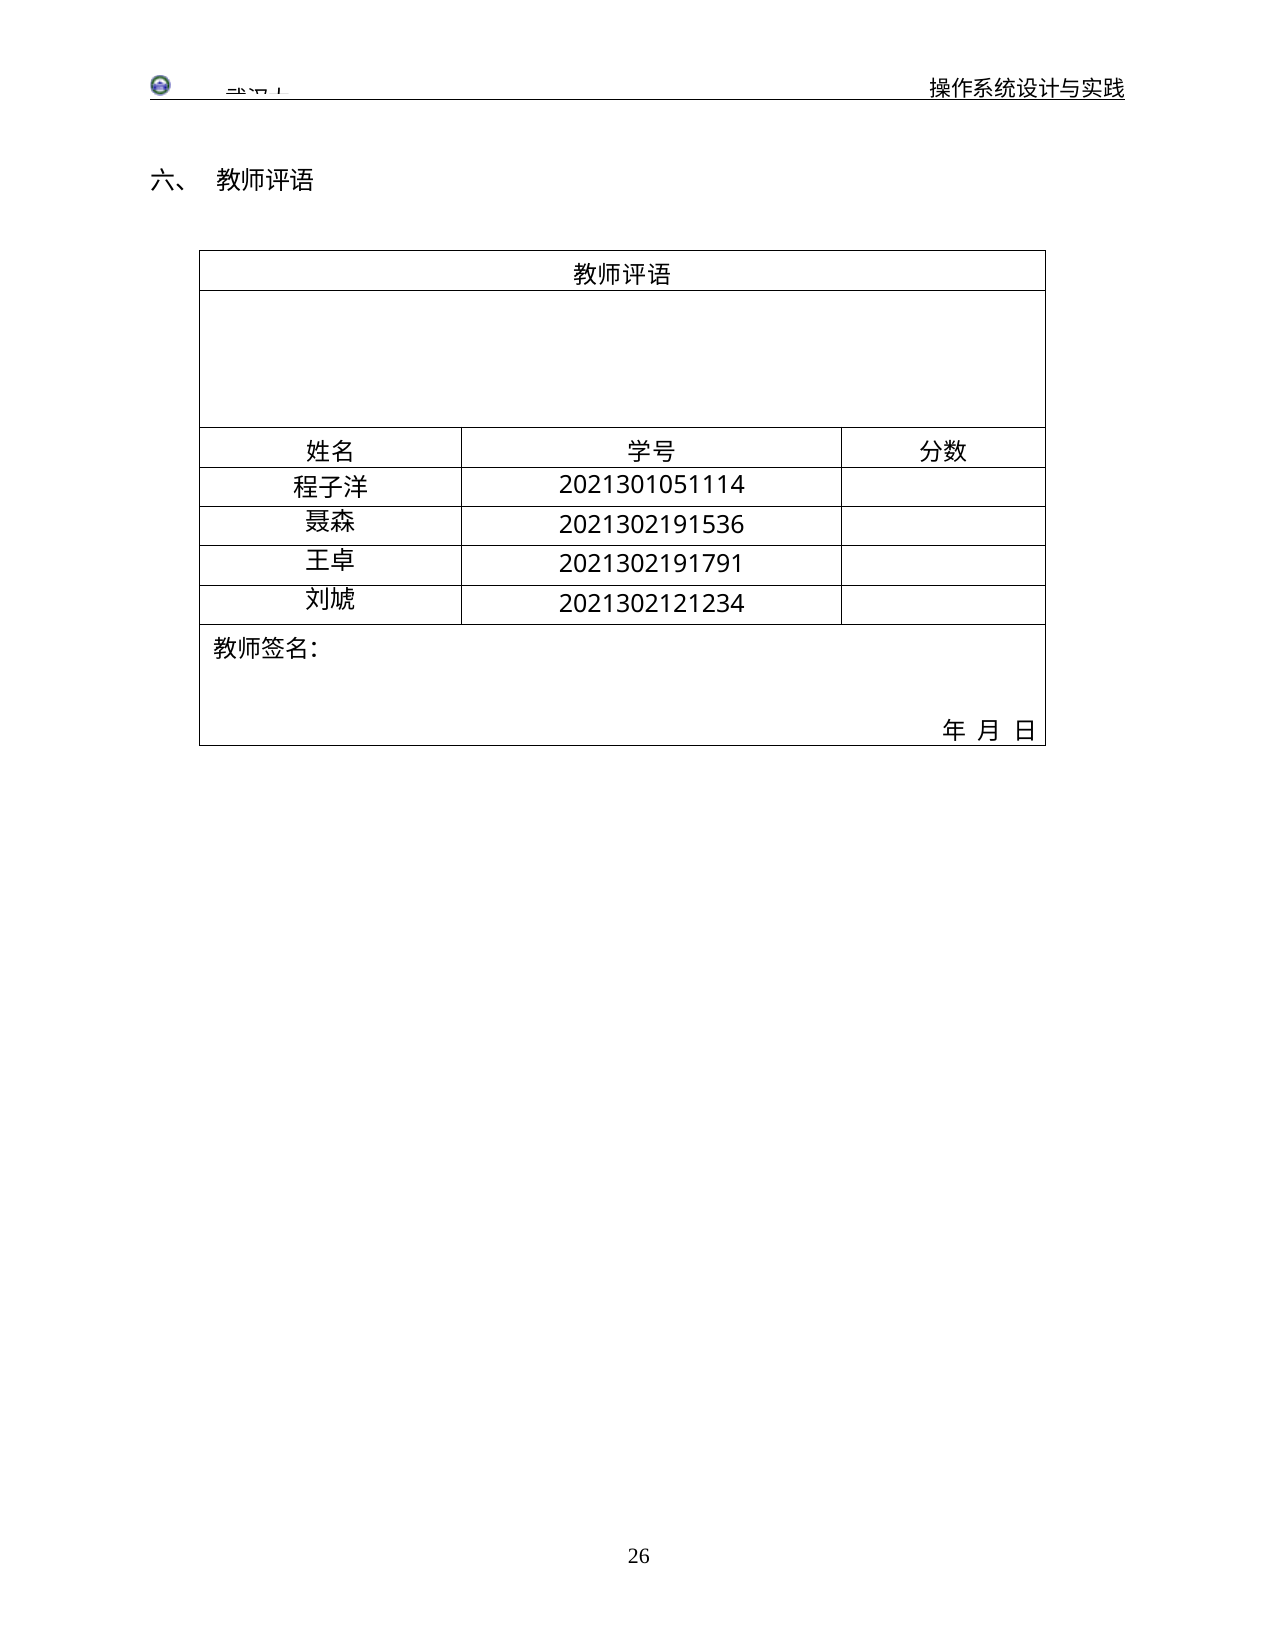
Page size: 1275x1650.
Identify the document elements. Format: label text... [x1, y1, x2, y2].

picture [150, 75, 171, 96]
table_header 教师评语 [200, 251, 1045, 290]
table_cell [842, 586, 1045, 624]
table_cell [842, 468, 1045, 506]
table_cell 学号 [462, 428, 841, 467]
table_cell 教师签名： 年 月 日 [200, 625, 1045, 745]
table_cell 2021301051114 [462, 468, 841, 506]
text 六、 教师评语 [151, 164, 1136, 196]
table_cell 姓名 [200, 428, 461, 467]
table_cell 分数 [842, 428, 1045, 467]
table_cell [200, 291, 1045, 427]
table_cell 刘虓 [200, 586, 461, 624]
table_cell [842, 546, 1045, 585]
table_cell 2021302191536 [462, 507, 841, 545]
table_cell 聂森 [200, 507, 461, 545]
table_cell 程子洋 [200, 468, 461, 506]
table_cell 2021302191791 [462, 546, 841, 585]
table_cell 2021302121234 [462, 586, 841, 624]
table_cell [842, 507, 1045, 545]
table_cell 王卓 [200, 546, 461, 585]
